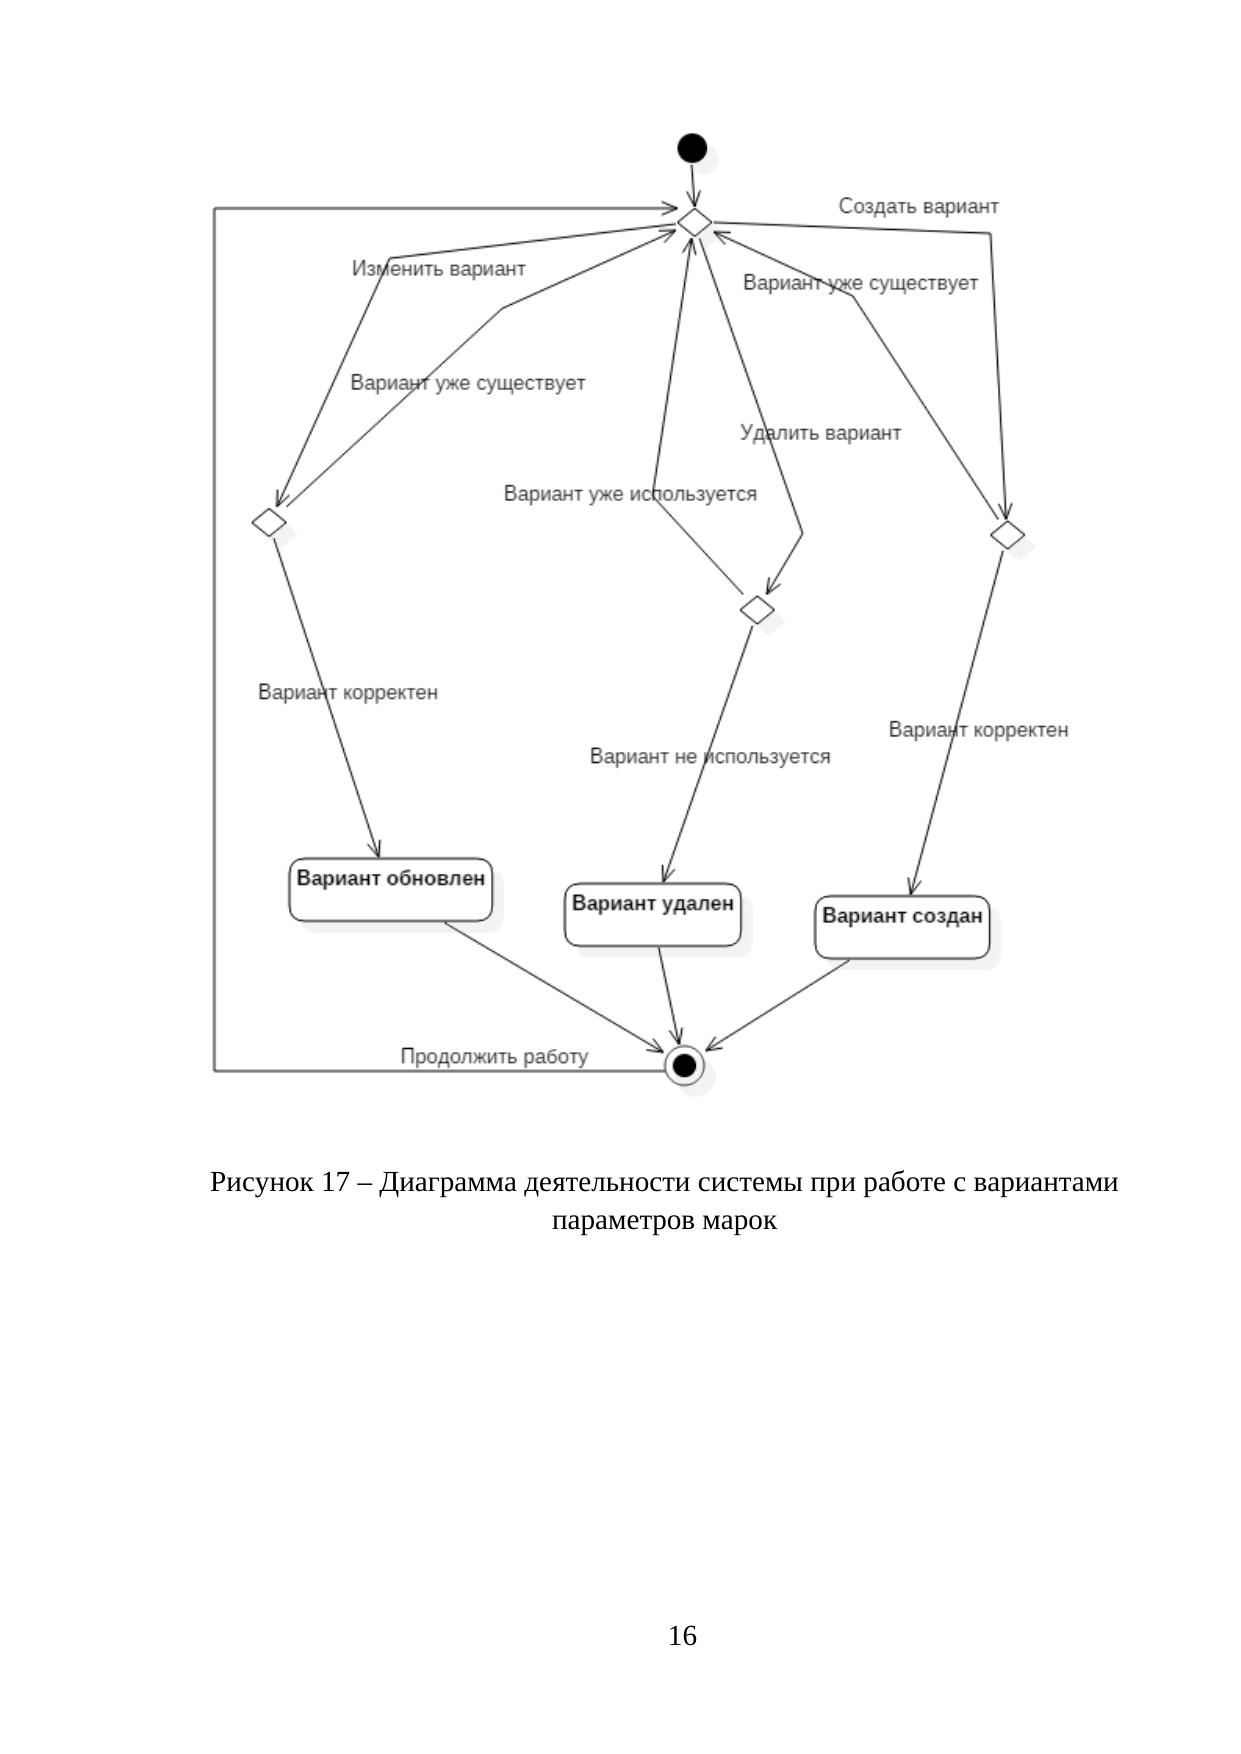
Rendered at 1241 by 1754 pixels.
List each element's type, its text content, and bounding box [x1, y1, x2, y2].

text Рисунок 17 – Диаграмма деятельности системы при работе с вариантами параметров марок [177, 1164, 1152, 1236]
picture [199, 118, 1130, 1148]
